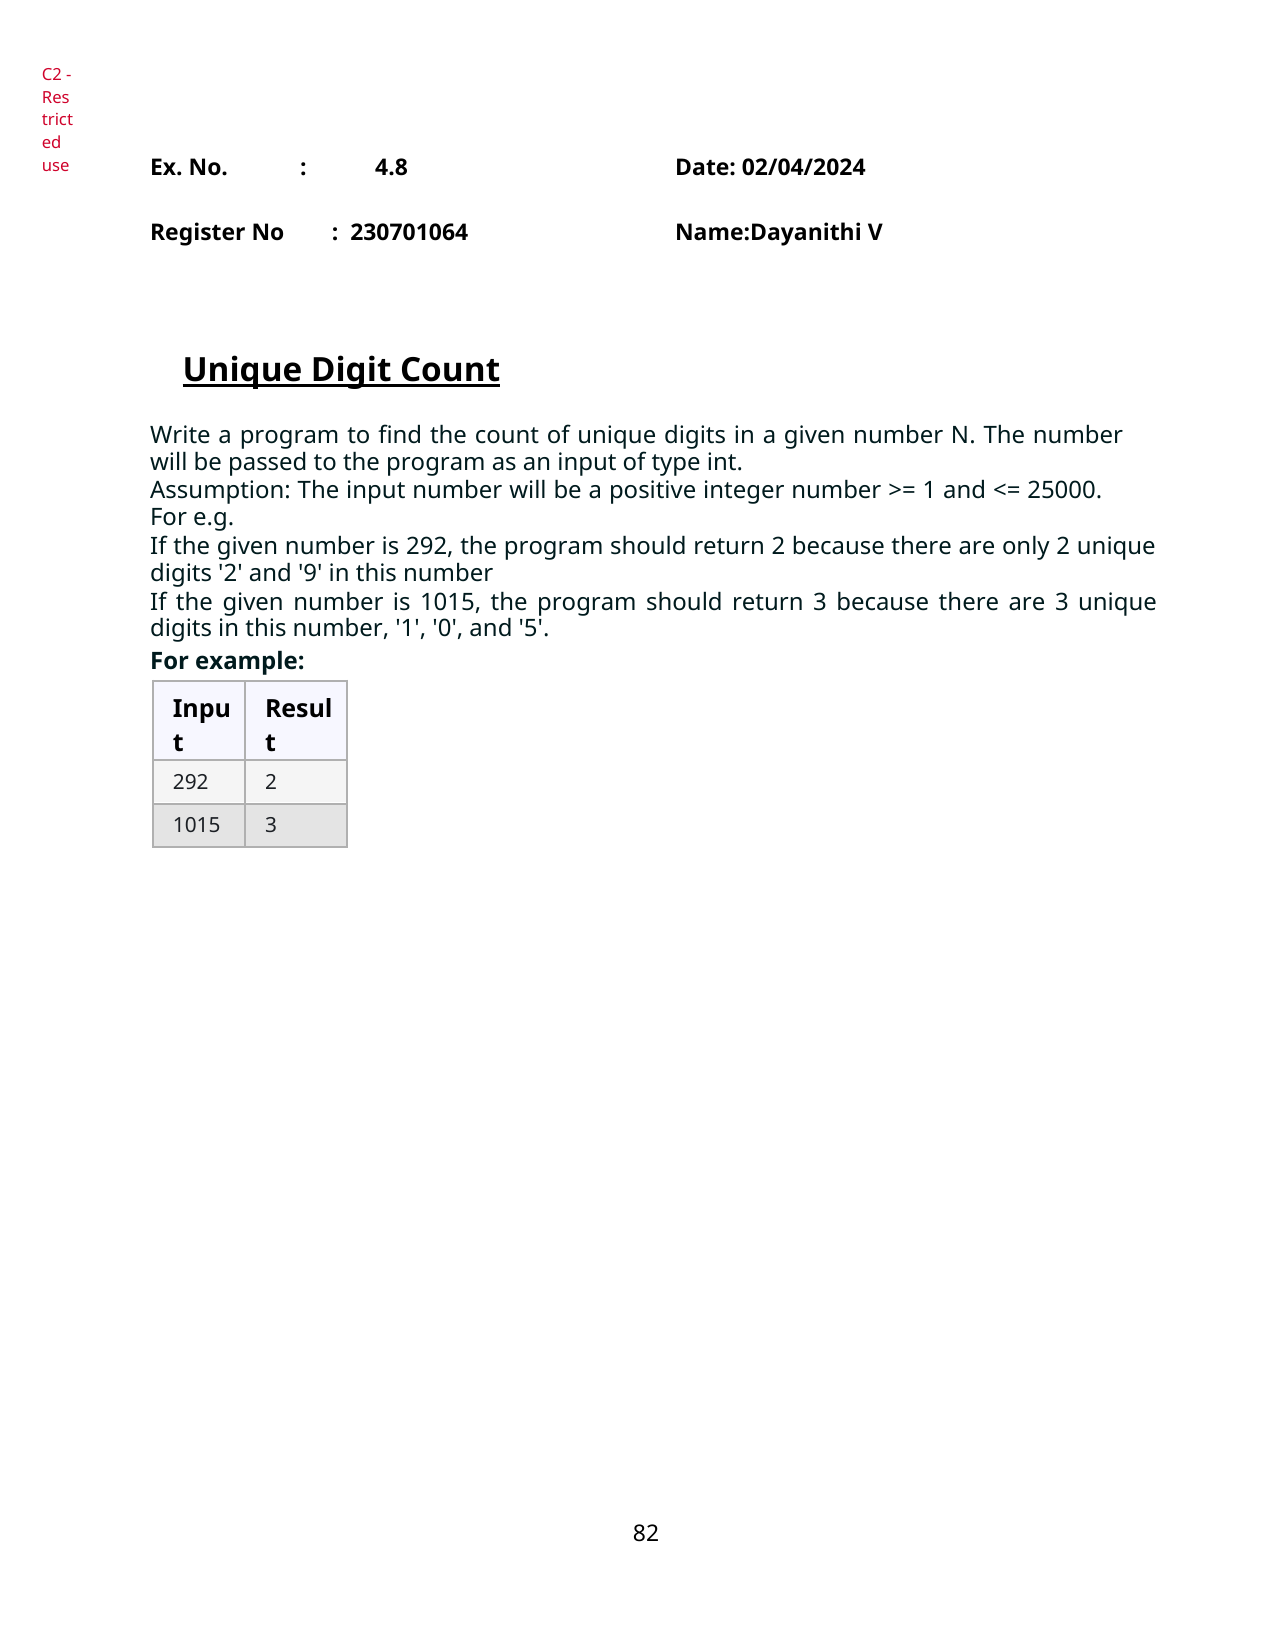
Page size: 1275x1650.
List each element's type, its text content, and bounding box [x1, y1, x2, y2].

text For example: [150, 643, 1158, 676]
text Ex. No. : 4.8 Date: 02/04/2024 [150, 151, 1158, 182]
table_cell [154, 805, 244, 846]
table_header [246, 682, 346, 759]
text Unique Digit Count [182, 346, 1158, 391]
text Assumption: The input number will be a positive integer number >= 1 and <= 25000. For e.g. [150, 477, 1105, 532]
text If the given number is 1015, the program should return 3 because there are 3 unique digits in this number, '1', '0', and '5'. [150, 588, 1158, 643]
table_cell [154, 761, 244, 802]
text Write a program to find the count of unique digits in a given number N. The number will be passed to the program as an input of type int. [150, 421, 1124, 477]
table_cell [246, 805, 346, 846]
text Register No : 230701064 Name:Dayanithi V [150, 216, 1158, 247]
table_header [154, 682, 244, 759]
text If the given number is 292, the program should return 2 because there are only 2 unique digits '2' and '9' in this number [150, 532, 1158, 588]
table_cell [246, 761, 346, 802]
